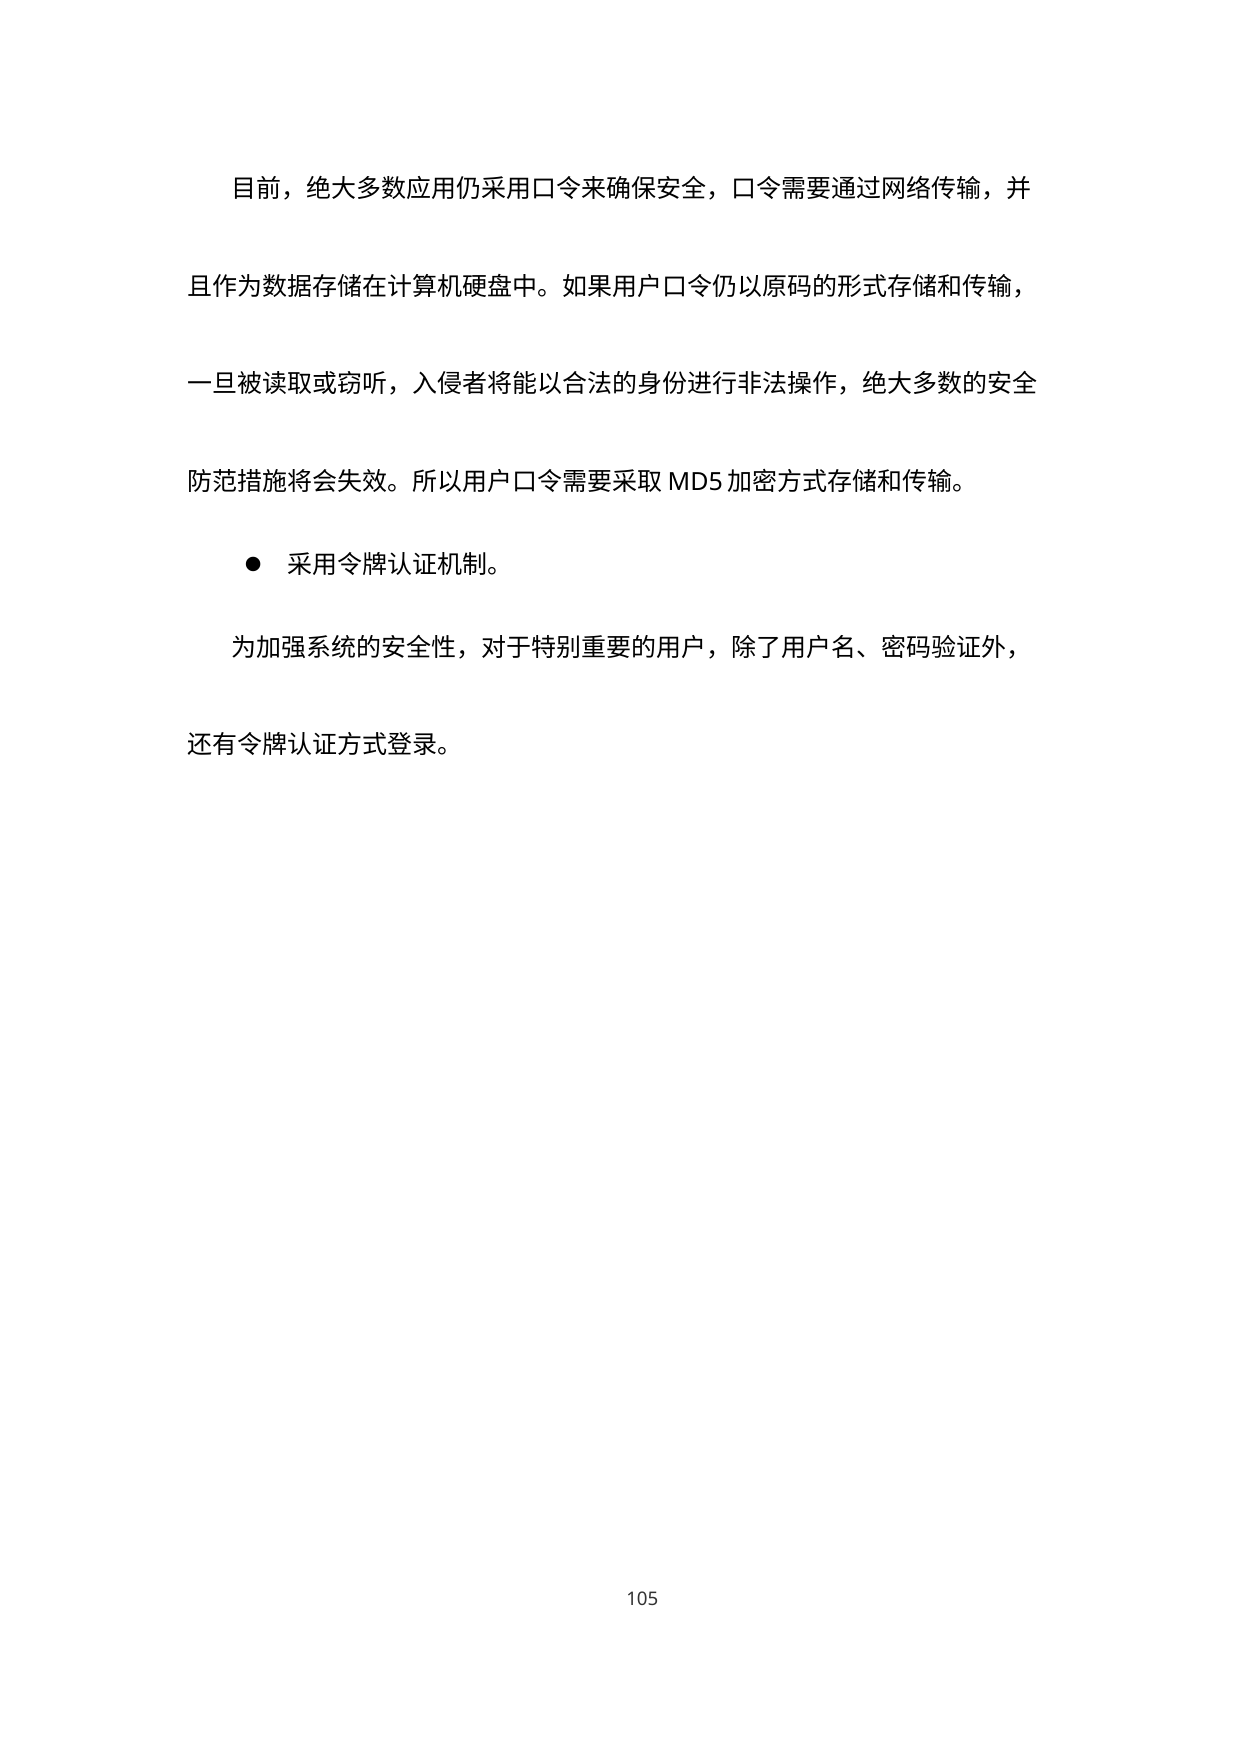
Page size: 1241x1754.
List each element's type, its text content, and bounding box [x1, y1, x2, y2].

list 采用令牌认证机制。 [244, 530, 1053, 595]
text 为加强系统的安全性，对于特别重要的用户，除了用户名、密码验证外，还有令牌认证方式登录。 [187, 613, 1053, 776]
text 目前，绝大多数应用仍采用口令来确保安全，口令需要通过网络传输，并且作为数据存储在计算机硬盘中。如果用户口令仍以原码的形式存储和传输，一旦被读取或窃听，入侵者将能以合法的身份进行非法操作，绝大多数的安全防范措施将会失效。所以用户口令需要采取MD5加密方式存储和传输。 [187, 154, 1053, 512]
